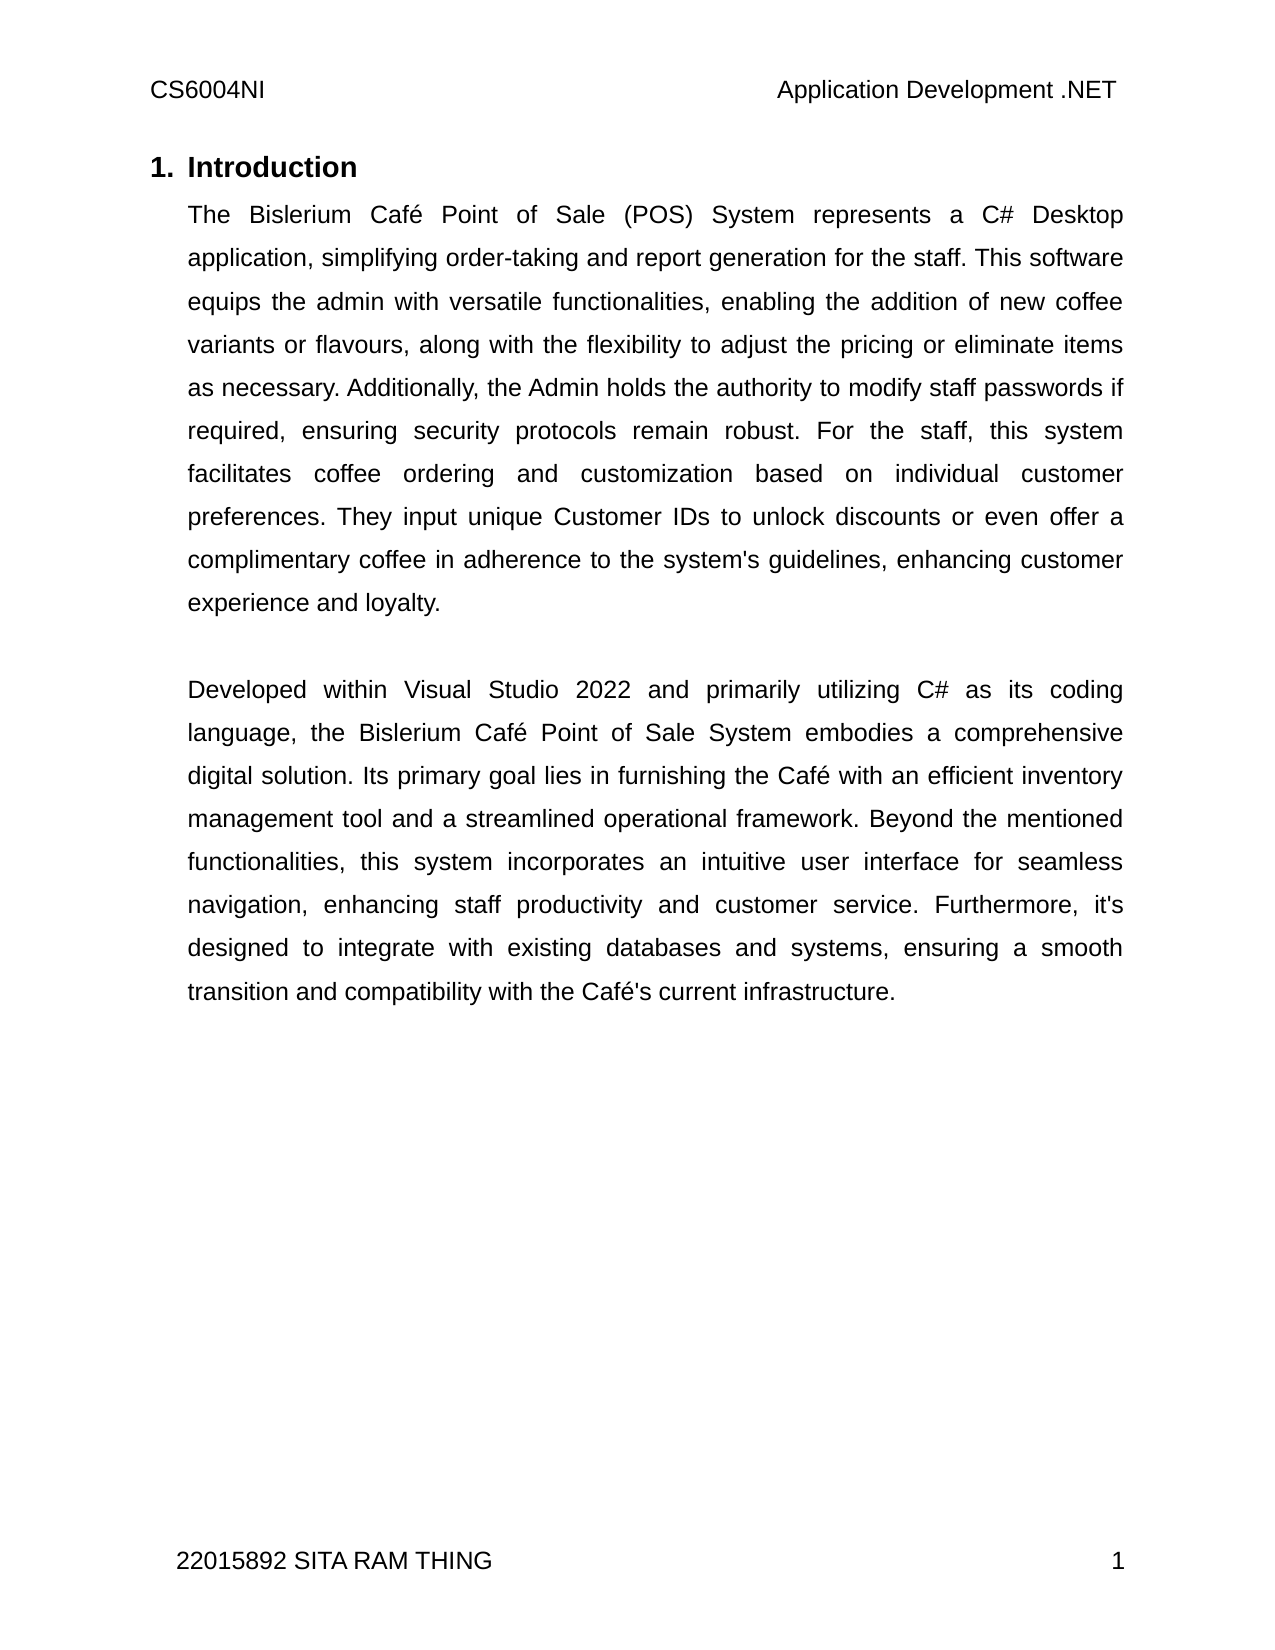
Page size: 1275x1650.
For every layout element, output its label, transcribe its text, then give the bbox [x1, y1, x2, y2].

list Introduction [150, 150, 1125, 183]
list The Bislerium Café Point of Sale (POS) System represents a C# Desktop application, simplifying order-taking and report generation for the staff. This software equips the admin with versatile functionalities, enabling the addition of new coffee variants or flavours, along with the flexibility to adjust the pricing or eliminate items as necessary. Additionally, the Admin holds the authority to modify staff passwords if required, ensuring security protocols remain robust. For the staff, this system facilitates coffee ordering and customization based on individual customer preferences. They input unique Customer IDs to unlock discounts or even offer a complimentary coffee in adherence to the system's guidelines, enhancing customer experience and loyalty. [187, 200, 1125, 617]
list Developed within Visual Studio 2022 and primarily utilizing C# as its coding language, the Bislerium Café Point of Sale System embodies a comprehensive digital solution. Its primary goal lies in furnishing the Café with an efficient inventory management tool and a streamlined operational framework. Beyond the mentioned functionalities, this system incorporates an intuitive user interface for seamless navigation, enhancing staff productivity and customer service. Furthermore, it's designed to integrate with existing databases and systems, ensuring a smooth transition and compatibility with the Café's current infrastructure. [187, 675, 1125, 1005]
